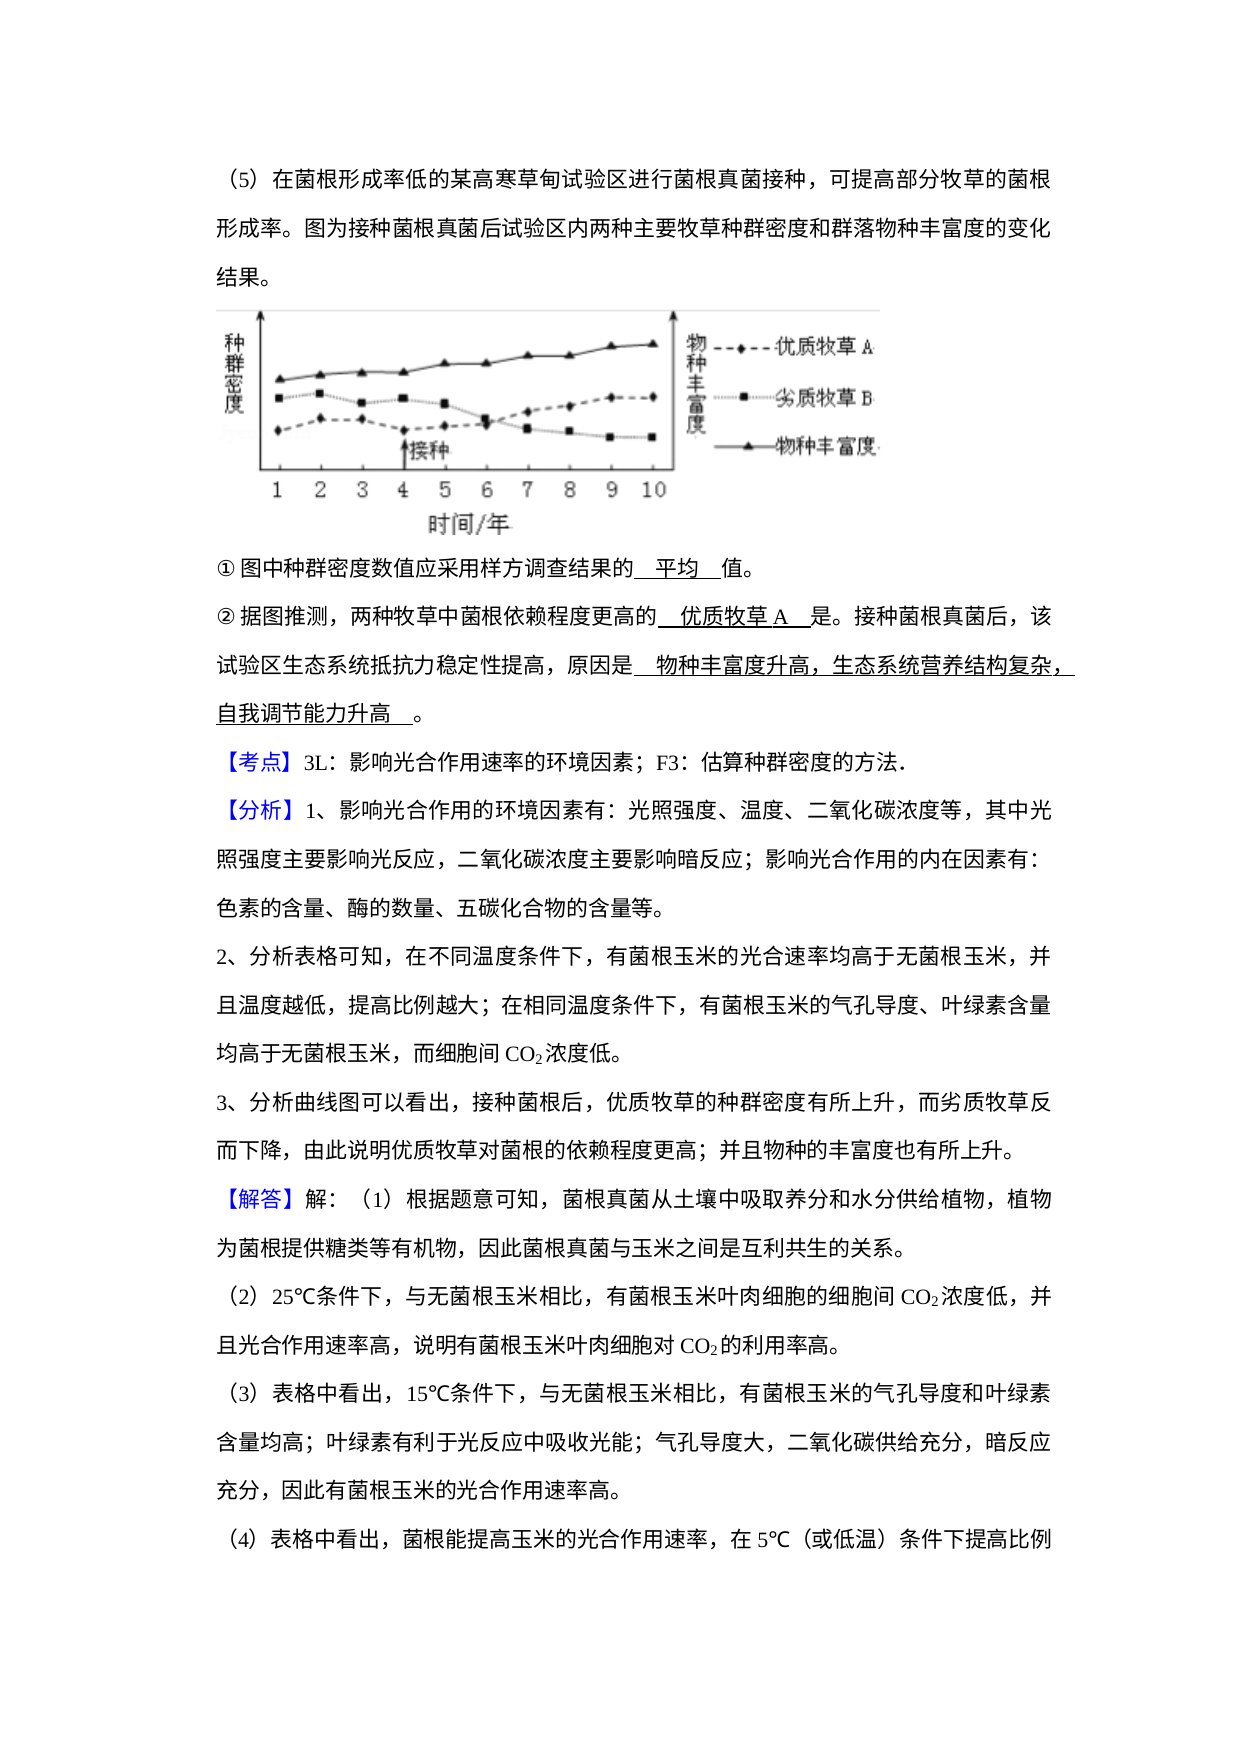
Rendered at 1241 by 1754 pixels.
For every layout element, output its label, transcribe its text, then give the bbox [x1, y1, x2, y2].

text 【考点】3L：影响光合作用速率的环境因素；F3：估算种群密度的方法．菁优网版权所有 [216, 744, 1053, 777]
text ②据图推测，两种牧草中菌根依赖程度更高的 优质牧草A 是。接种菌根真菌后，该试验区生态系统抵抗力稳定性提高，原因是 物种丰富度升高，生态系统营养结构复杂，自我调节能力升高 。 [216, 598, 1053, 728]
text 2、分析表格可知，在不同温度条件下，有菌根玉米的光合速率均高于无菌根玉米，并且温度越低，提高比例越大；在相同温度条件下，有菌根玉米的气孔导度、叶绿素含量均高于无菌根玉米，而细胞间CO2浓度低。 [216, 938, 1053, 1068]
text （3）表格中看出，15℃条件下，与无菌根玉米相比，有菌根玉米的气孔导度和叶绿素含量均高；叶绿素有利于光反应中吸收光能；气孔导度大，二氧化碳供给充分，暗反应充分，因此有菌根玉米的光合作用速率高。 [216, 1376, 1053, 1506]
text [216, 1521, 1053, 1554]
text （5）在菌根形成率低的某高寒草甸试验区进行菌根真菌接种，可提高部分牧草的菌根形成率。图为接种菌根真菌后试验区内两种主要牧草种群密度和群落物种丰富度的变化结果。 [216, 162, 1053, 292]
text 3、分析曲线图可以看出，接种菌根后，优质牧草的种群密度有所上升，而劣质牧草反而下降，由此说明优质牧草对菌根的依赖程度更高；并且物种的丰富度也有所上升。 [216, 1084, 1053, 1166]
text 【分析】1、影响光合作用的环境因素有：光照强度、温度、二氧化碳浓度等，其中光照强度主要影响光反应，二氧化碳浓度主要影响暗反应；影响光合作用的内在因素有：色素的含量、酶的数量、五碳化合物的含量等。 [216, 793, 1053, 923]
picture [216, 307, 881, 535]
text 【解答】解：（1）根据题意可知，菌根真菌从土壤中吸取养分和水分供给植物，植物为菌根提供糖类等有机物，因此菌根真菌与玉米之间是互利共生的关系。 [216, 1181, 1053, 1263]
text ①图中种群密度数值应采用样方调查结果的 平均 值。 [216, 550, 1053, 583]
text （2）25℃条件下，与无菌根玉米相比，有菌根玉米叶肉细胞的细胞间CO2浓度低，并且光合作用速率高，说明有菌根玉米叶肉细胞对CO2的利用率高。 [216, 1278, 1053, 1360]
